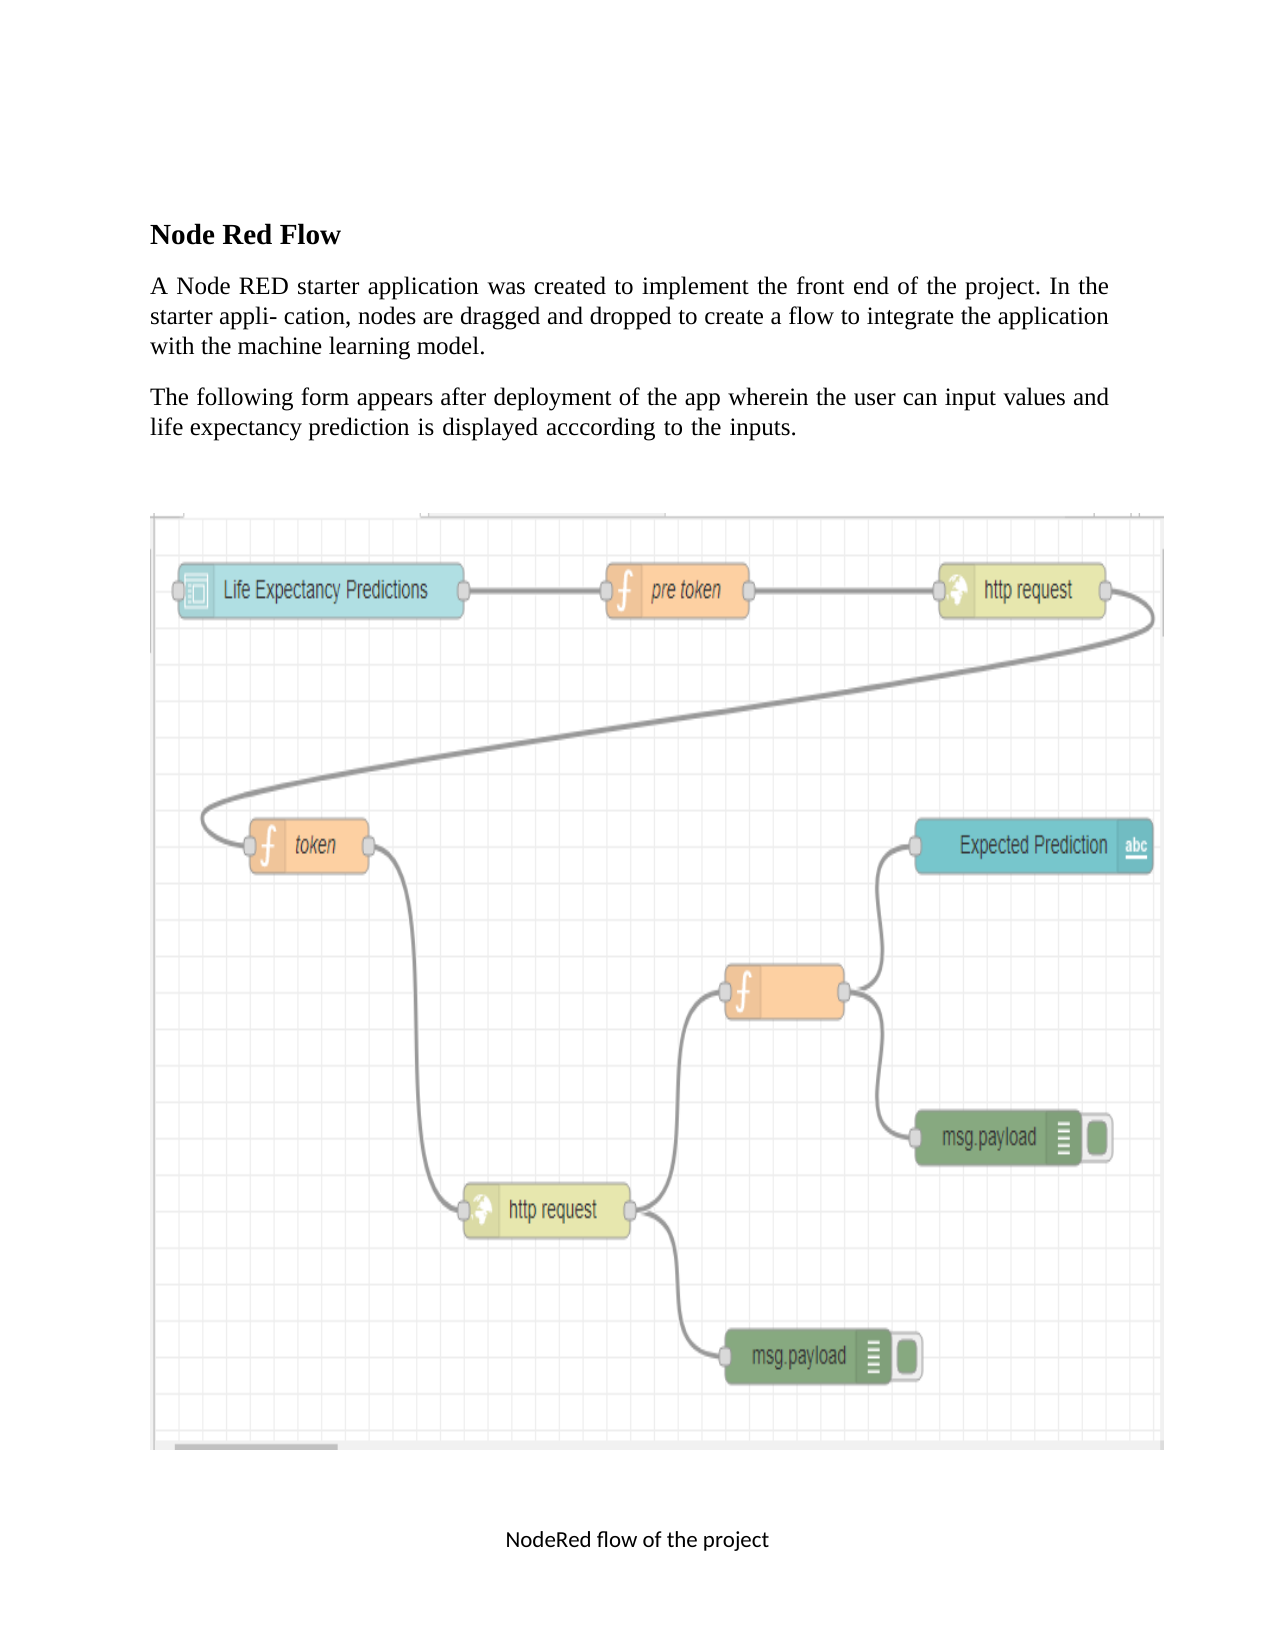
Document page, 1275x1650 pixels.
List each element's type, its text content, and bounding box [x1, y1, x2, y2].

text NodeRed flow of the project [150, 1525, 1125, 1553]
picture [150, 513, 1164, 1450]
text A Node RED starter application was created to implement the front end of the project. In the starter appli- cation, nodes are dragged and dropped to create a flow to integrate the application with the machine learning model. [150, 271, 1109, 360]
text Node Red Flow [150, 217, 1125, 251]
text The following form appears after deployment of the app wherein the user can input values and life expectancy prediction is displayed acccording to the inputs. [150, 382, 1109, 441]
